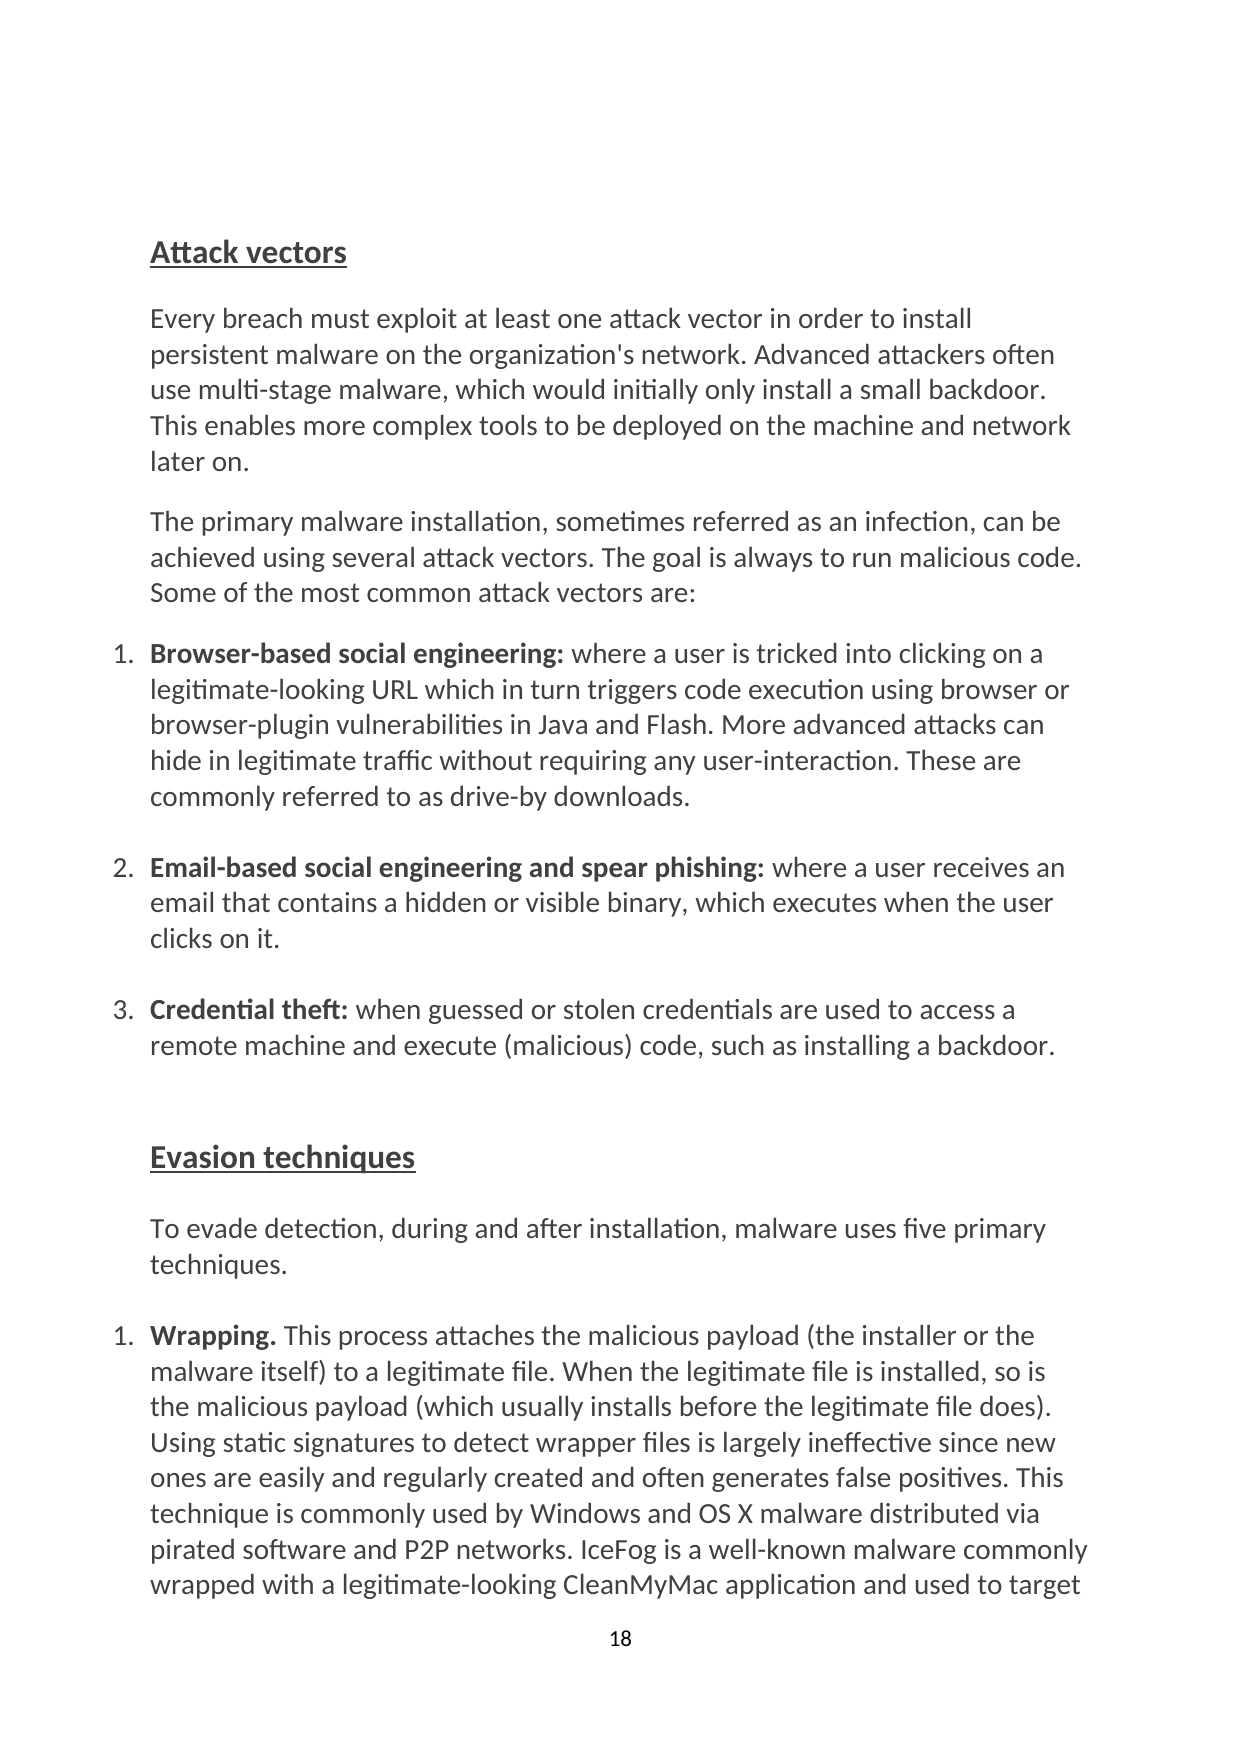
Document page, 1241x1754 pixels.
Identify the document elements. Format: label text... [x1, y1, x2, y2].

list Browser-based social engineering: where a user is tricked into clicking on a legitimate-looking URL which in turn triggers code execution using browser or browser-plugin vulnerabilities in Java and Flash. More advanced attacks can hide in legitimate traffic without requiring any user-interaction. These are commonly referred to as drive-by downloads. [112, 635, 1090, 813]
text Every breach must exploit at least one attack vector in order to install persistent malware on the organization's network. Advanced attackers often use multi-stage malware, which would initially only install a small backdoor. This enables more complex tools to be deployed on the machine and network later on. [150, 300, 1090, 478]
list Credential theft: when guessed or stolen credentials are used to access a remote machine and execute (malicious) code, such as installing a backdoor. [112, 991, 1090, 1063]
list Email-based social engineering and spear phishing: where a user receives an email that contains a hidden or visible binary, which executes when the user clicks on it. [112, 849, 1090, 956]
text Attack vectors [150, 231, 1090, 300]
text Evasion techniques [150, 1136, 1090, 1177]
text To evade detection, during and after installation, malware uses five primary techniques. [150, 1177, 1090, 1281]
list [112, 1317, 1090, 1602]
text The primary malware installation, sometimes referred as an infection, can be achieved using several attack vectors. The goal is always to run malicious code. Some of the most common attack vectors are: [150, 503, 1090, 610]
